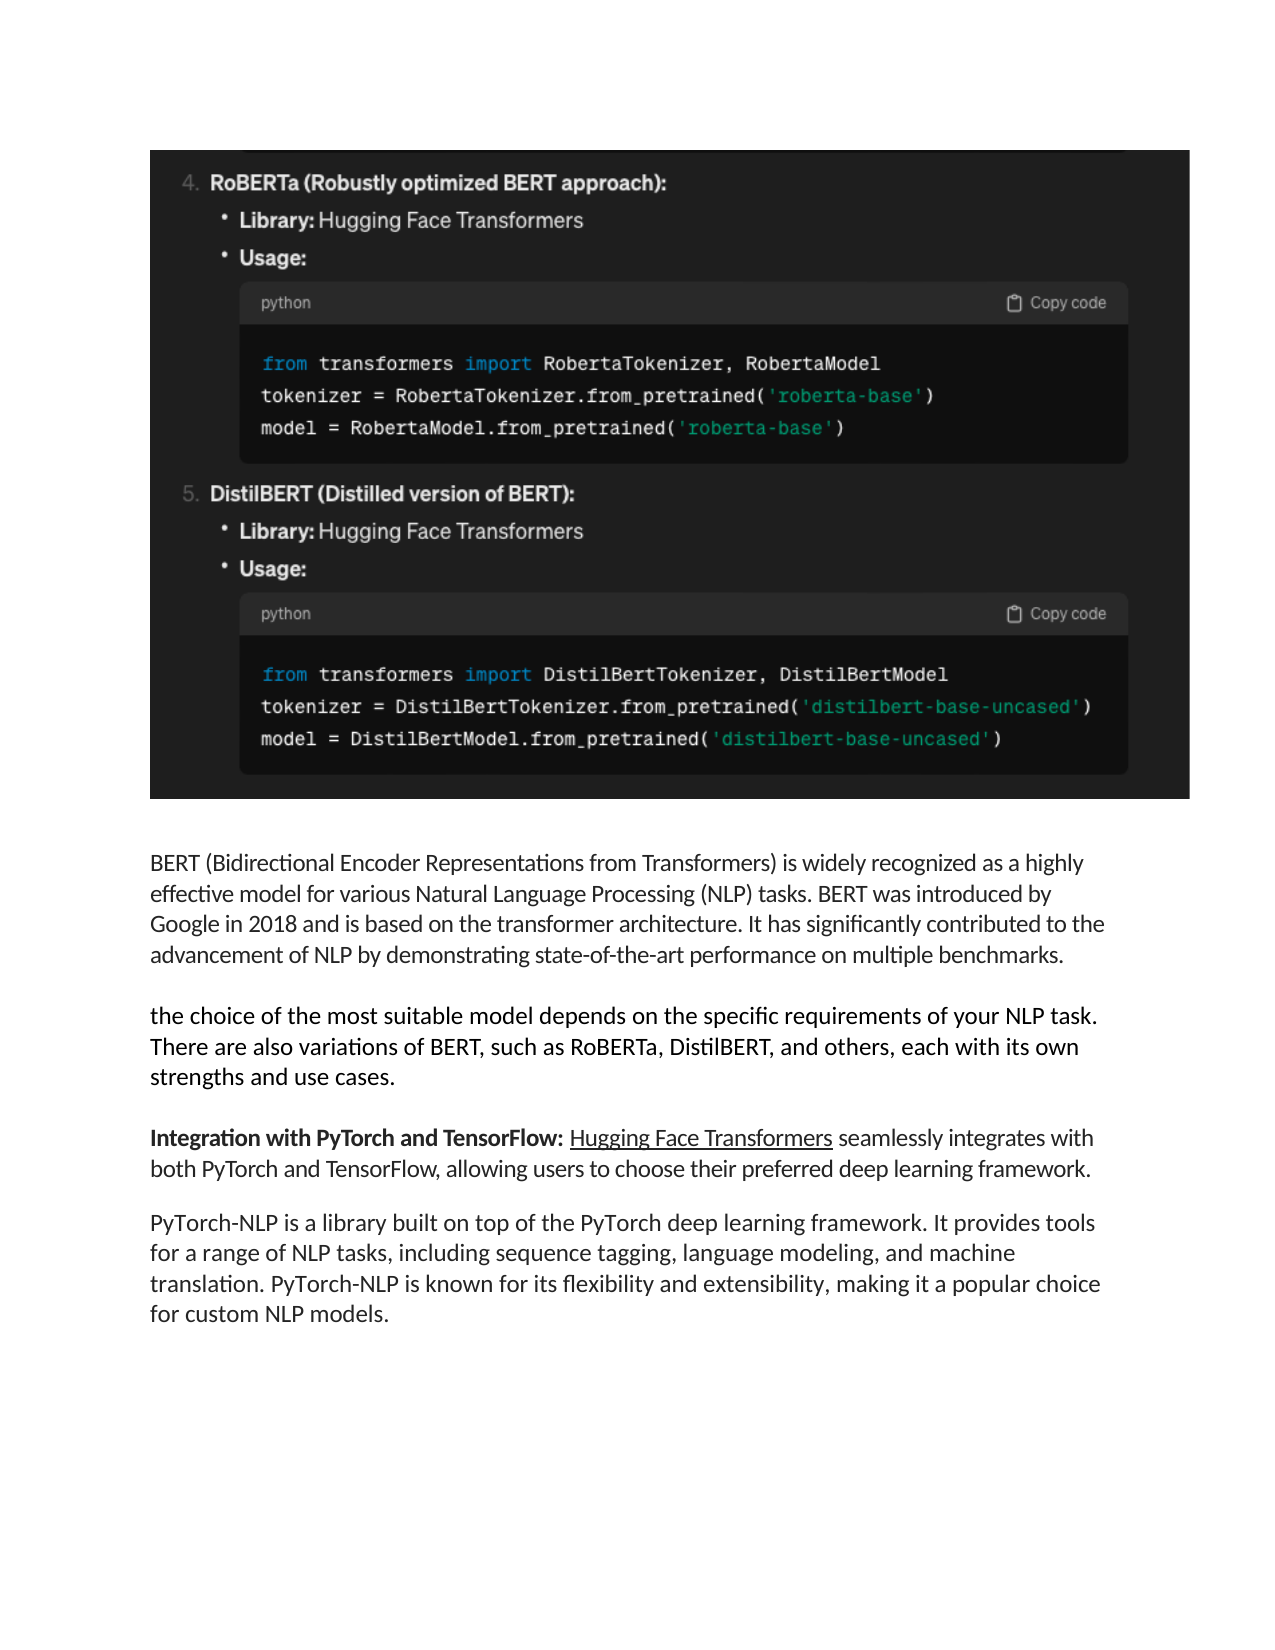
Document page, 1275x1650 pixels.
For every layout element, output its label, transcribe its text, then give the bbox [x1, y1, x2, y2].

subtitle BERT (Bidirectional Encoder Representations from Transformers) is widely recognized as a highly effective model for various Natural Language Processing (NLP) tasks. BERT was introduced by Google in 2018 and is based on the transformer architecture. It has significantly contributed to the advancement of NLP by demonstrating state-of-the-art performance on multiple benchmarks. [150, 848, 1125, 970]
text the choice of the most suitable model depends on the specific requirements of your NLP task. There are also variations of BERT, such as RoBERTa, DistilBERT, and others, each with its own strengths and use cases. [150, 1000, 1125, 1092]
picture [150, 150, 1190, 799]
text PyTorch-NLP is a library built on top of the PyTorch deep learning framework. It provides tools for a range of NLP tasks, including sequence tagging, language modeling, and machine translation. PyTorch-NLP is known for its flexibility and extensibility, making it a popular choice for custom NLP models. [150, 1207, 1125, 1329]
text Integration with PyTorch and TensorFlow: Hugging Face Transformers seamlessly integrates with both PyTorch and TensorFlow, allowing users to choose their preferred deep learning framework. [150, 1122, 1125, 1183]
